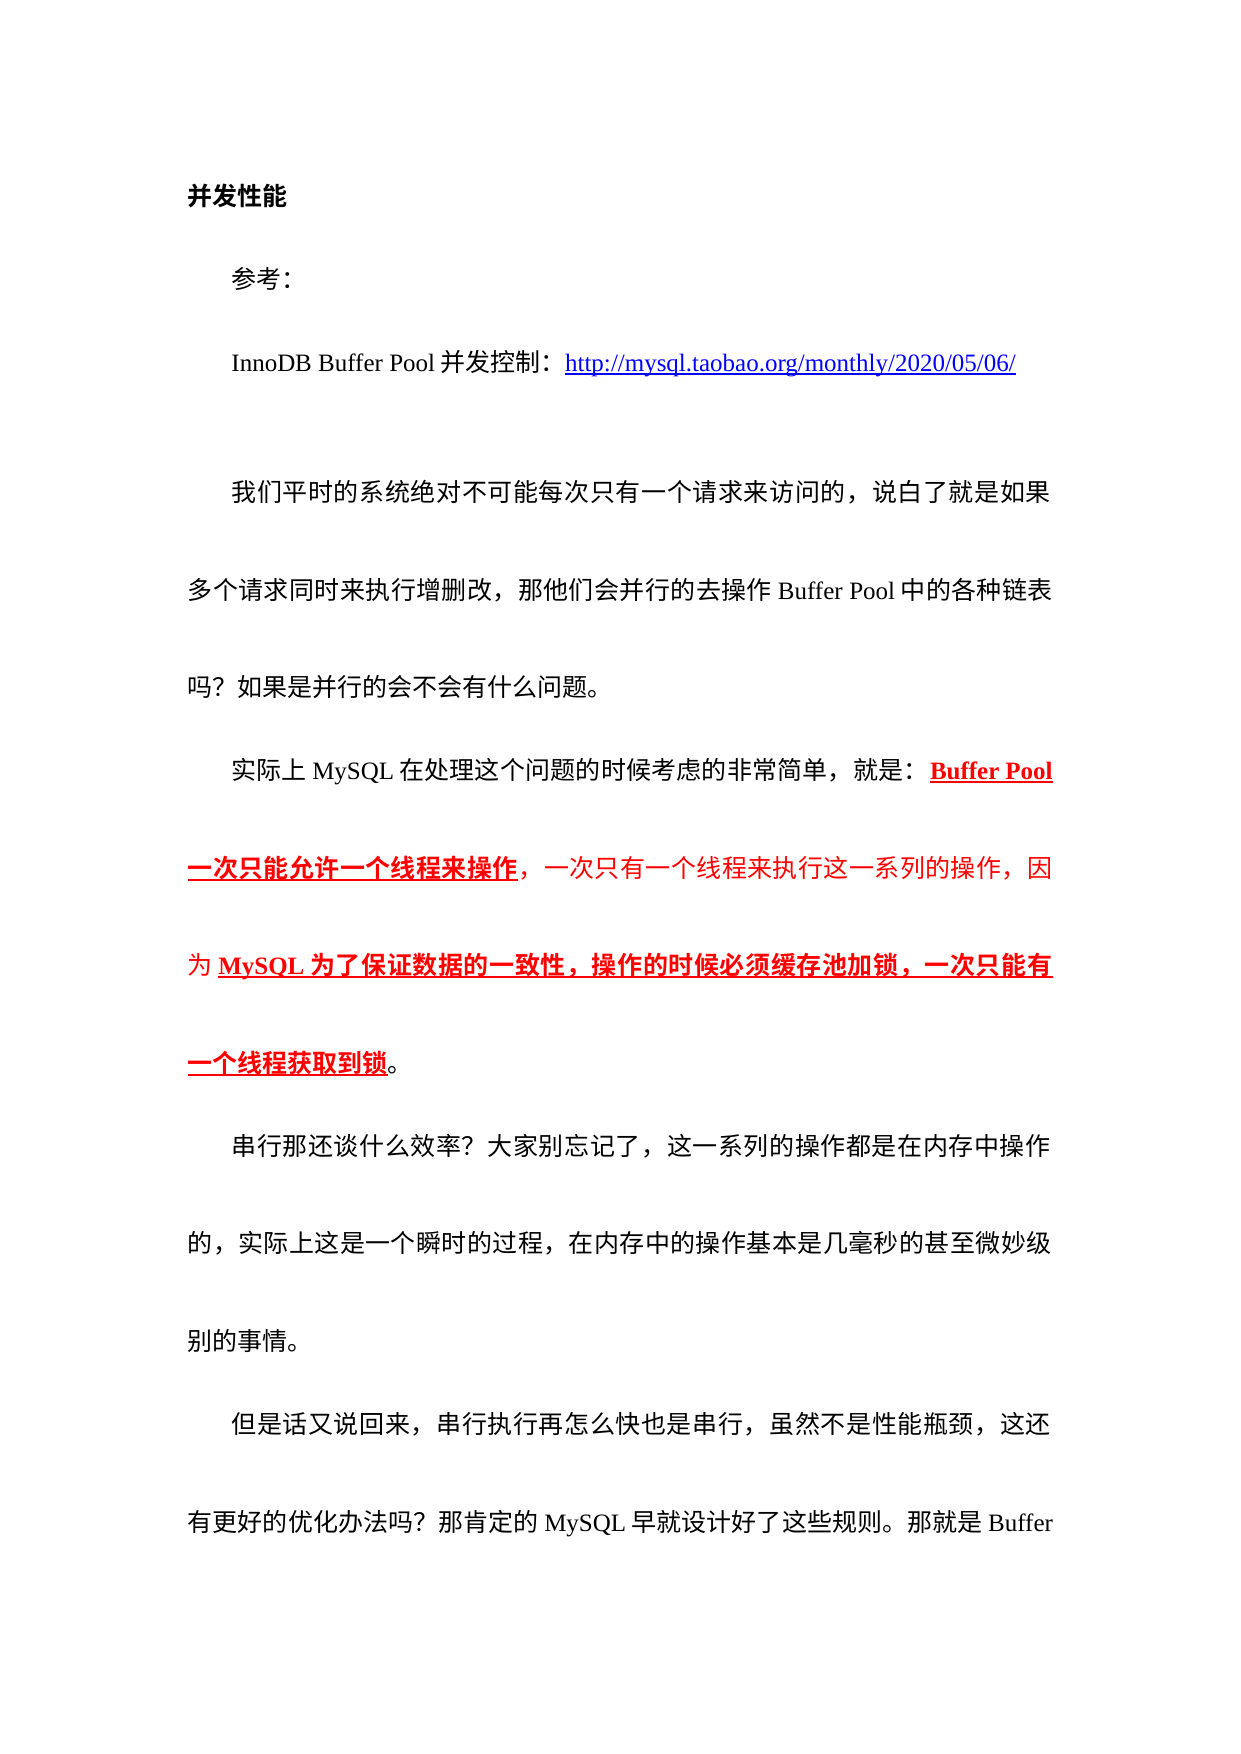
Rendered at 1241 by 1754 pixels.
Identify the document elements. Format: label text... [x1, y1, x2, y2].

text 我们平时的系统绝对不可能每次只有一个请求来访问的，说白了就是如果多个请求同时来执行增删改，那他们会并行的去操作Buffer Pool中的各种链表吗？如果是并行的会不会有什么问题。 [187, 458, 1053, 718]
text 但是话又说回来，串行执行再怎么快也是串行，虽然不是性能瓶颈，这还有更好的优化办法吗？那肯定的MySQL早就设计好了这些规则。那就是Buffer Pool是可以有多个的，可以通过MySQL的配置文件来配置，参数分别是： [187, 1390, 1053, 1553]
text 实际上MySQL在处理这个问题的时候考虑的非常简单，就是：Buffer Pool一次只能允许一个线程来操作，一次只有一个线程来执行这一系列的操作，因为MySQL为了保证数据的一致性，操作的时候必须缓存池加锁，一次只能有一个线程获取到锁。 [187, 736, 1053, 1094]
subtitle 并发性能 [187, 162, 1053, 227]
text 参考： [187, 245, 1053, 310]
text InnoDB Buffer Pool并发控制：http://mysql.taobao.org/monthly/2020/05/06/ [187, 328, 1053, 393]
text 串行那还谈什么效率？大家别忘记了，这一系列的操作都是在内存中操作的，实际上这是一个瞬时的过程，在内存中的操作基本是几毫秒的甚至微妙级别的事情。 [187, 1112, 1053, 1372]
